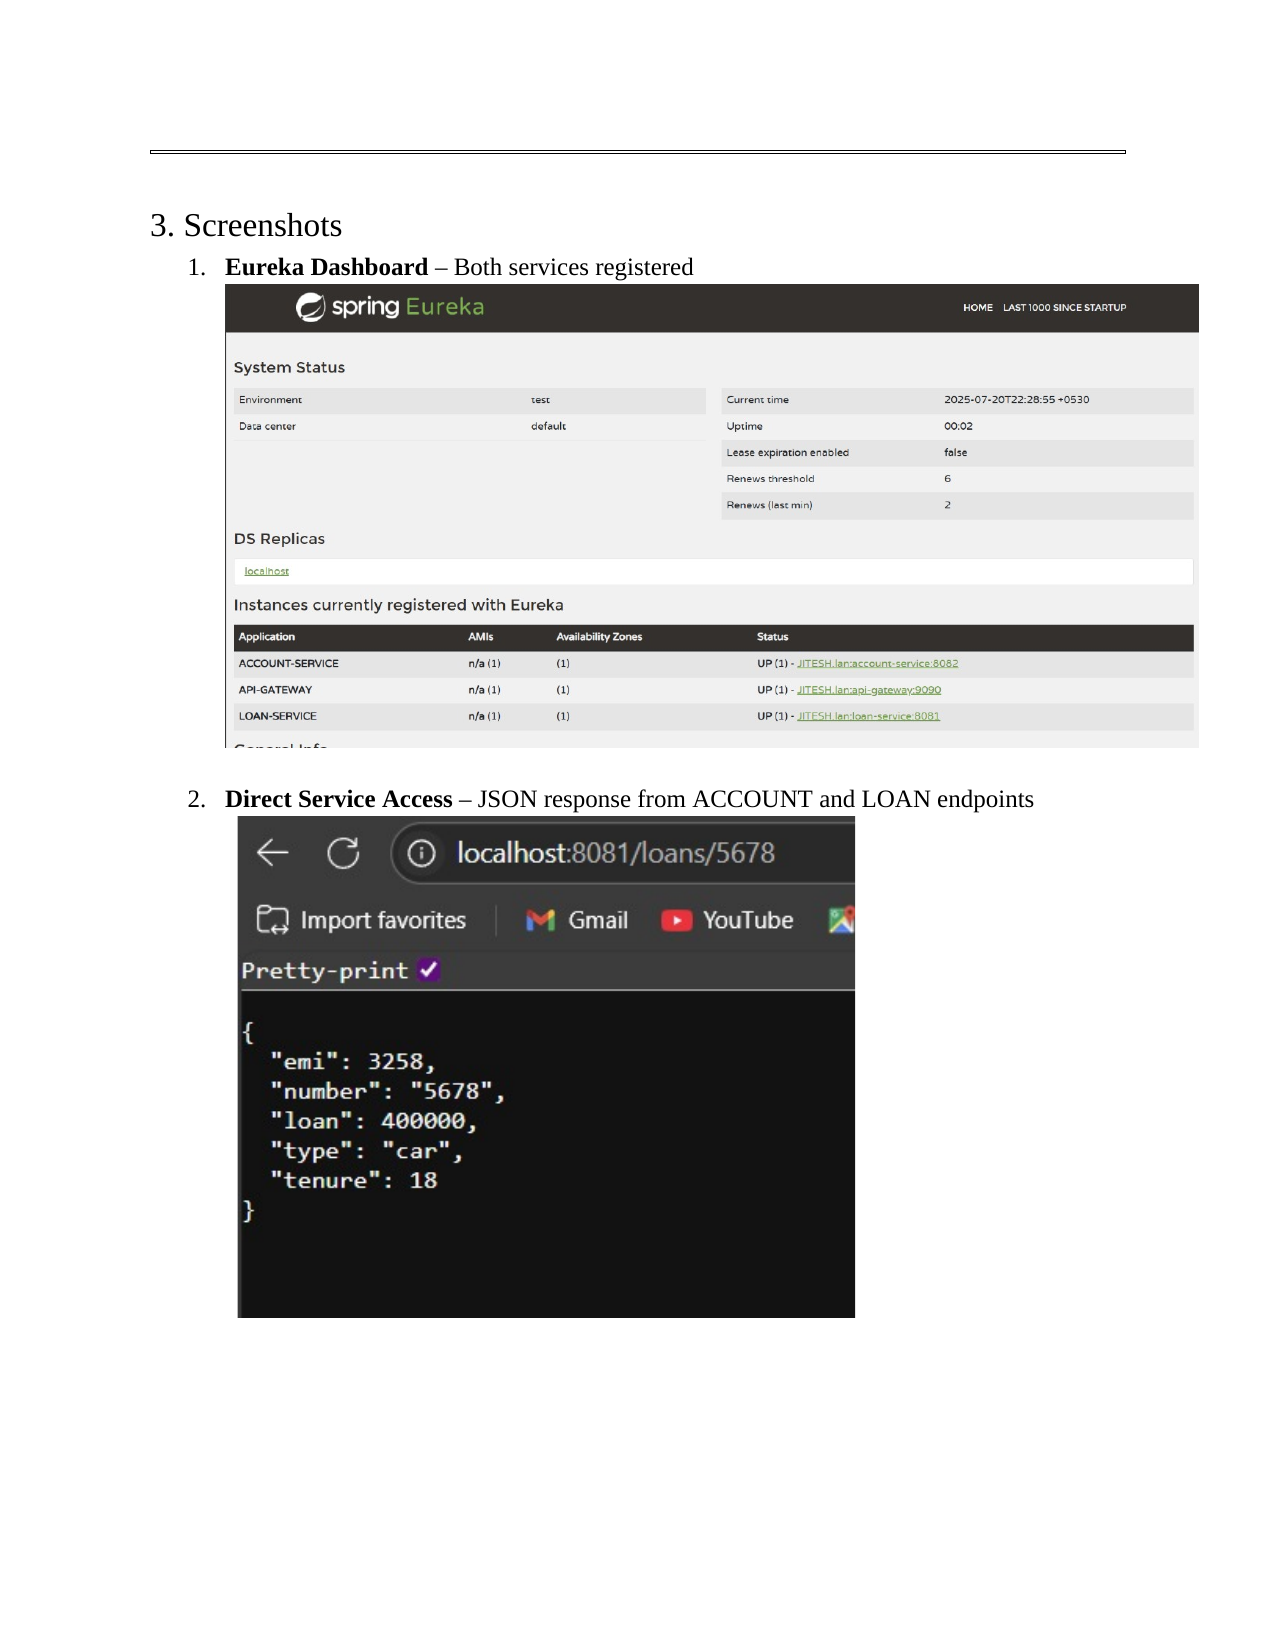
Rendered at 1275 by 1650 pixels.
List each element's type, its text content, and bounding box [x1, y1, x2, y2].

list Eureka Dashboard – Both services registered [187, 252, 1125, 280]
list Direct Service Access – JSON response from ACCOUNT and LOAN endpoints [187, 784, 1125, 813]
subtitle 3. Screenshots [150, 205, 1125, 243]
picture [237, 816, 855, 1318]
picture [225, 284, 1199, 748]
